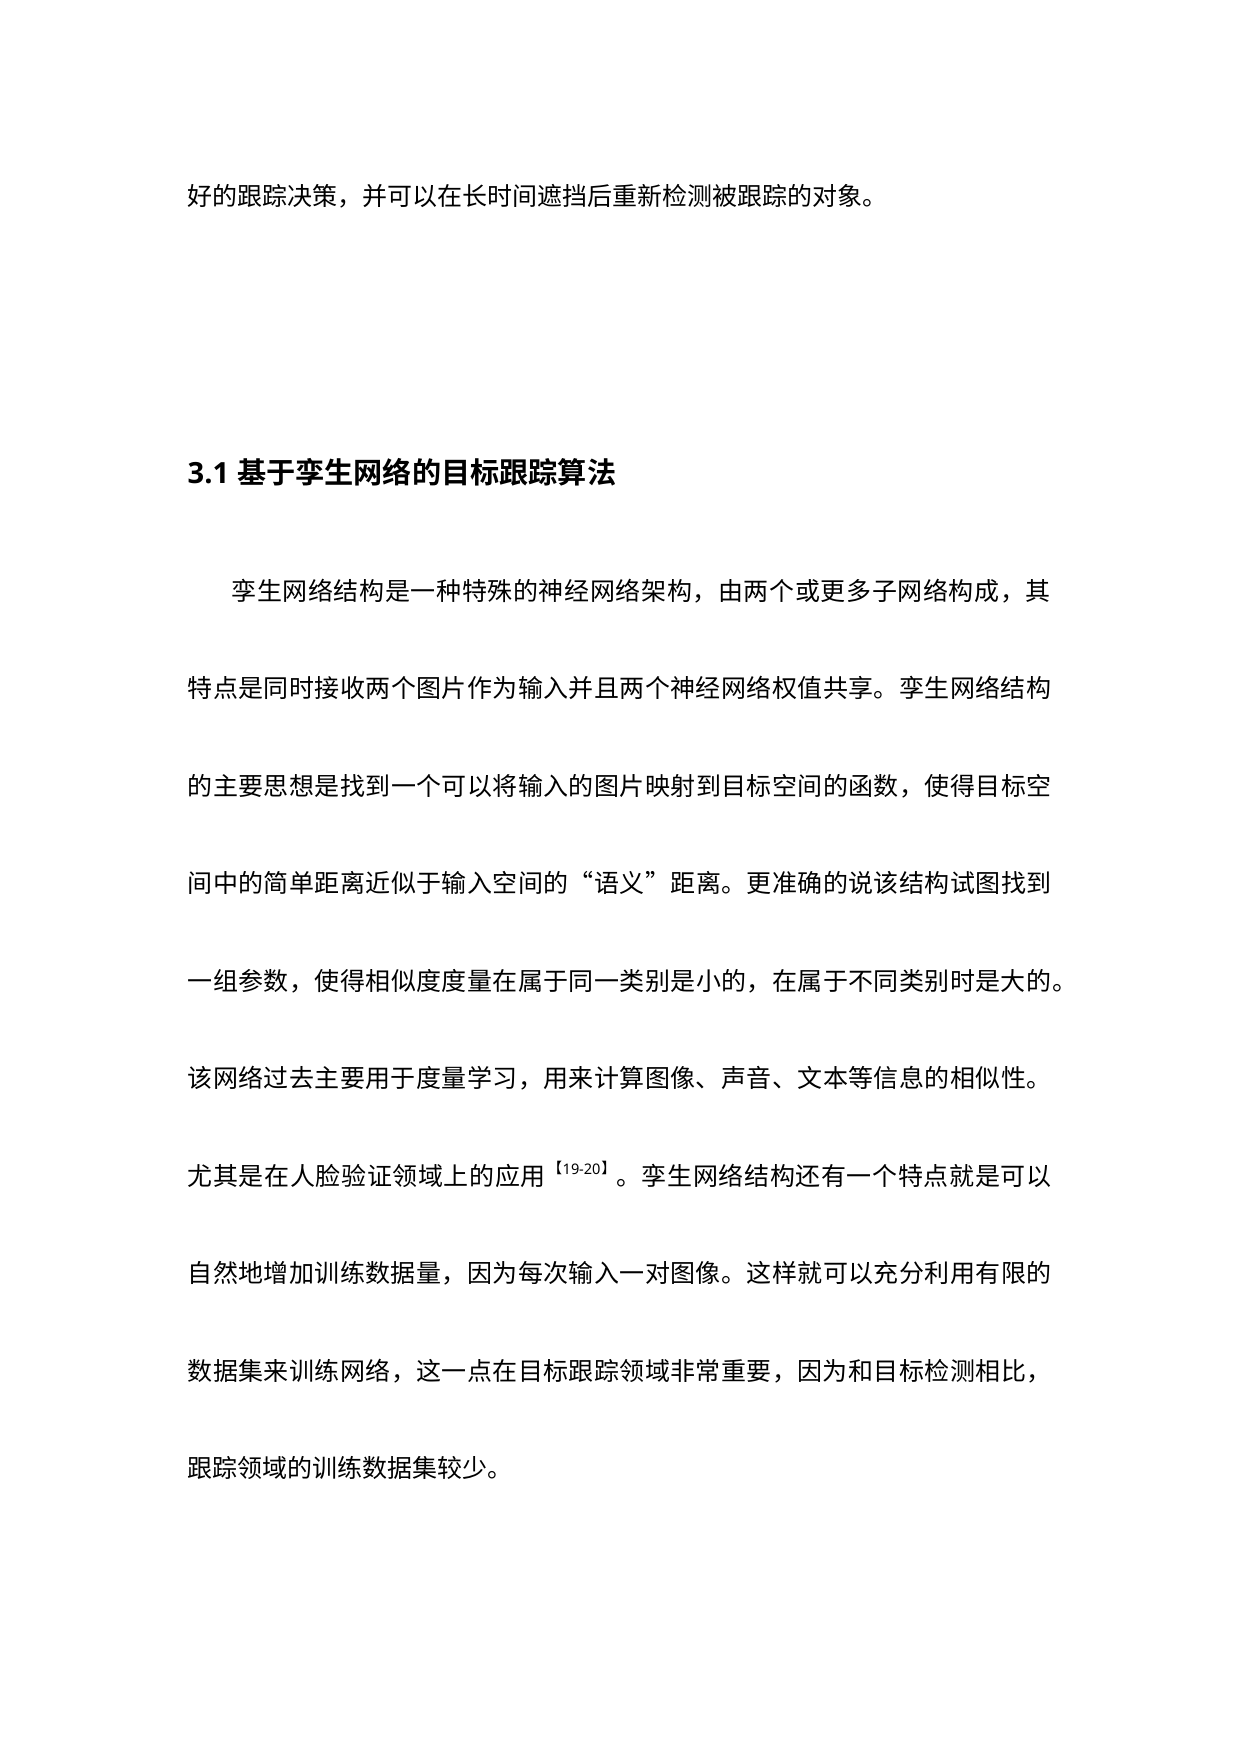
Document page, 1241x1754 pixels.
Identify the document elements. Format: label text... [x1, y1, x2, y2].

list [187, 162, 1053, 227]
text 孪生网络结构是一种特殊的神经网络架构，由两个或更多子网络构成，其特点是同时接收两个图片作为输入并且两个神经网络权值共享。孪生网络结构的主要思想是找到一个可以将输入的图片映射到目标空间的函数，使得目标空间中的简单距离近似于输入空间的“语义”距离。更准确的说该结构试图找到一组参数，使得相似度度量在属于同一类别是小的，在属于不同类别时是大的。该网络过去主要用于度量学习，用来计算图像、声音、文本等信息的相似性。尤其是在人脸验证领域上的应用【19-20】。孪生网络结构还有一个特点就是可以自然地增加训练数据量，因为每次输入一对图像。这样就可以充分利用有限的数据集来训练网络，这一点在目标跟踪领域非常重要，因为和目标检测相比，跟踪领域的训练数据集较少。 [187, 557, 1053, 1499]
subtitle 3.1 基于孪生网络的目标跟踪算法 [187, 438, 1053, 503]
